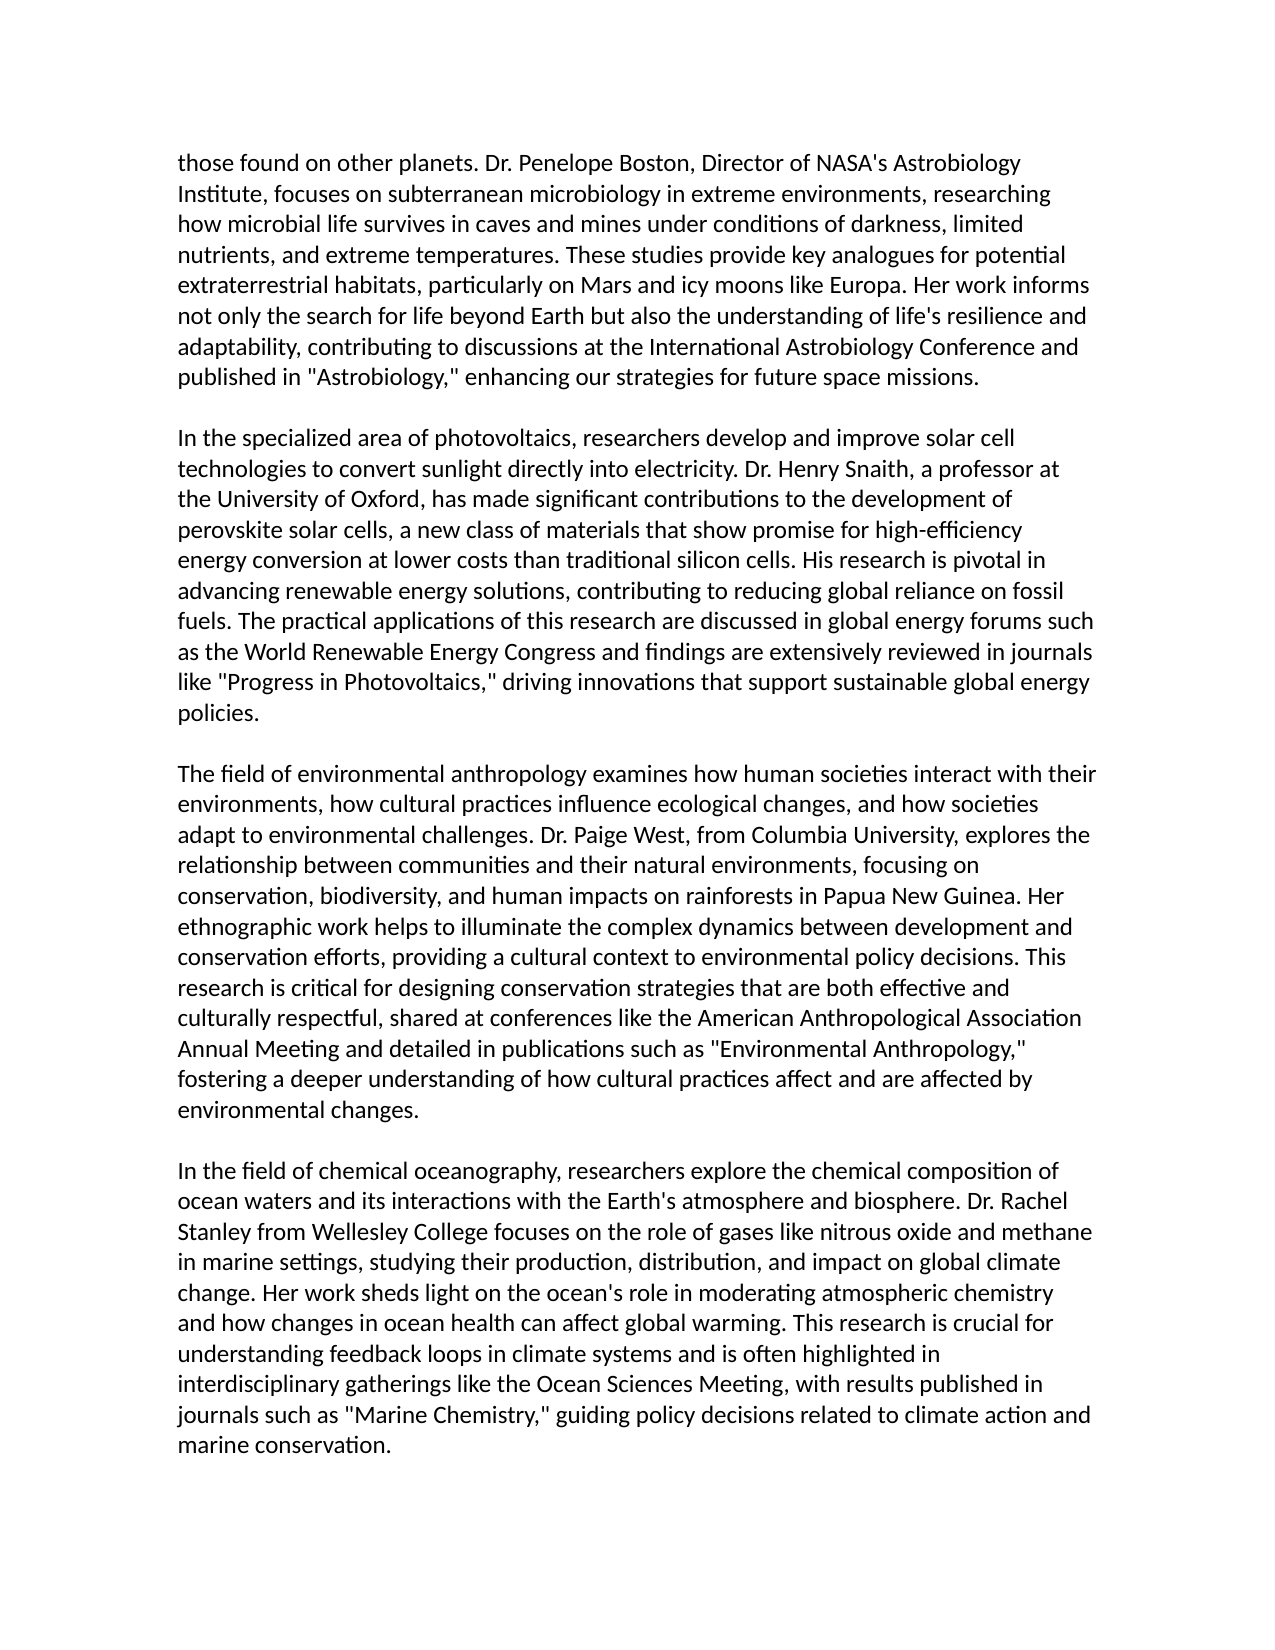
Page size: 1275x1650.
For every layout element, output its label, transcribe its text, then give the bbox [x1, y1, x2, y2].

text In the specialized area of photovoltaics, researchers develop and improve solar cell technologies to convert sunlight directly into electricity. Dr. Henry Snaith, a professor at the University of Oxford, has made significant contributions to the development of perovskite solar cells, a new class of materials that show promise for high-efficiency energy conversion at lower costs than traditional silicon cells. His research is pivotal in advancing renewable energy solutions, contributing to reducing global reliance on fossil fuels. The practical applications of this research are discussed in global energy forums such as the World Renewable Energy Congress and findings are extensively reviewed in journals like "Progress in Photovoltaics," driving innovations that support sustainable global energy policies. [177, 422, 1098, 727]
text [177, 148, 1098, 392]
text The field of environmental anthropology examines how human societies interact with their environments, how cultural practices influence ecological changes, and how societies adapt to environmental challenges. Dr. Paige West, from Columbia University, explores the relationship between communities and their natural environments, focusing on conservation, biodiversity, and human impacts on rainforests in Papua New Guinea. Her ethnographic work helps to illuminate the complex dynamics between development and conservation efforts, providing a cultural context to environmental policy decisions. This research is critical for designing conservation strategies that are both effective and culturally respectful, shared at conferences like the American Anthropological Association Annual Meeting and detailed in publications such as "Environmental Anthropology," fostering a deeper understanding of how cultural practices affect and are affected by environmental changes. [177, 758, 1098, 1124]
text In the field of chemical oceanography, researchers explore the chemical composition of ocean waters and its interactions with the Earth's atmosphere and biosphere. Dr. Rachel Stanley from Wellesley College focuses on the role of gases like nitrous oxide and methane in marine settings, studying their production, distribution, and impact on global climate change. Her work sheds light on the ocean's role in moderating atmospheric chemistry and how changes in ocean health can affect global warming. This research is crucial for understanding feedback loops in climate systems and is often highlighted in interdisciplinary gatherings like the Ocean Sciences Meeting, with results published in journals such as "Marine Chemistry," guiding policy decisions related to climate action and marine conservation. [177, 1155, 1098, 1460]
